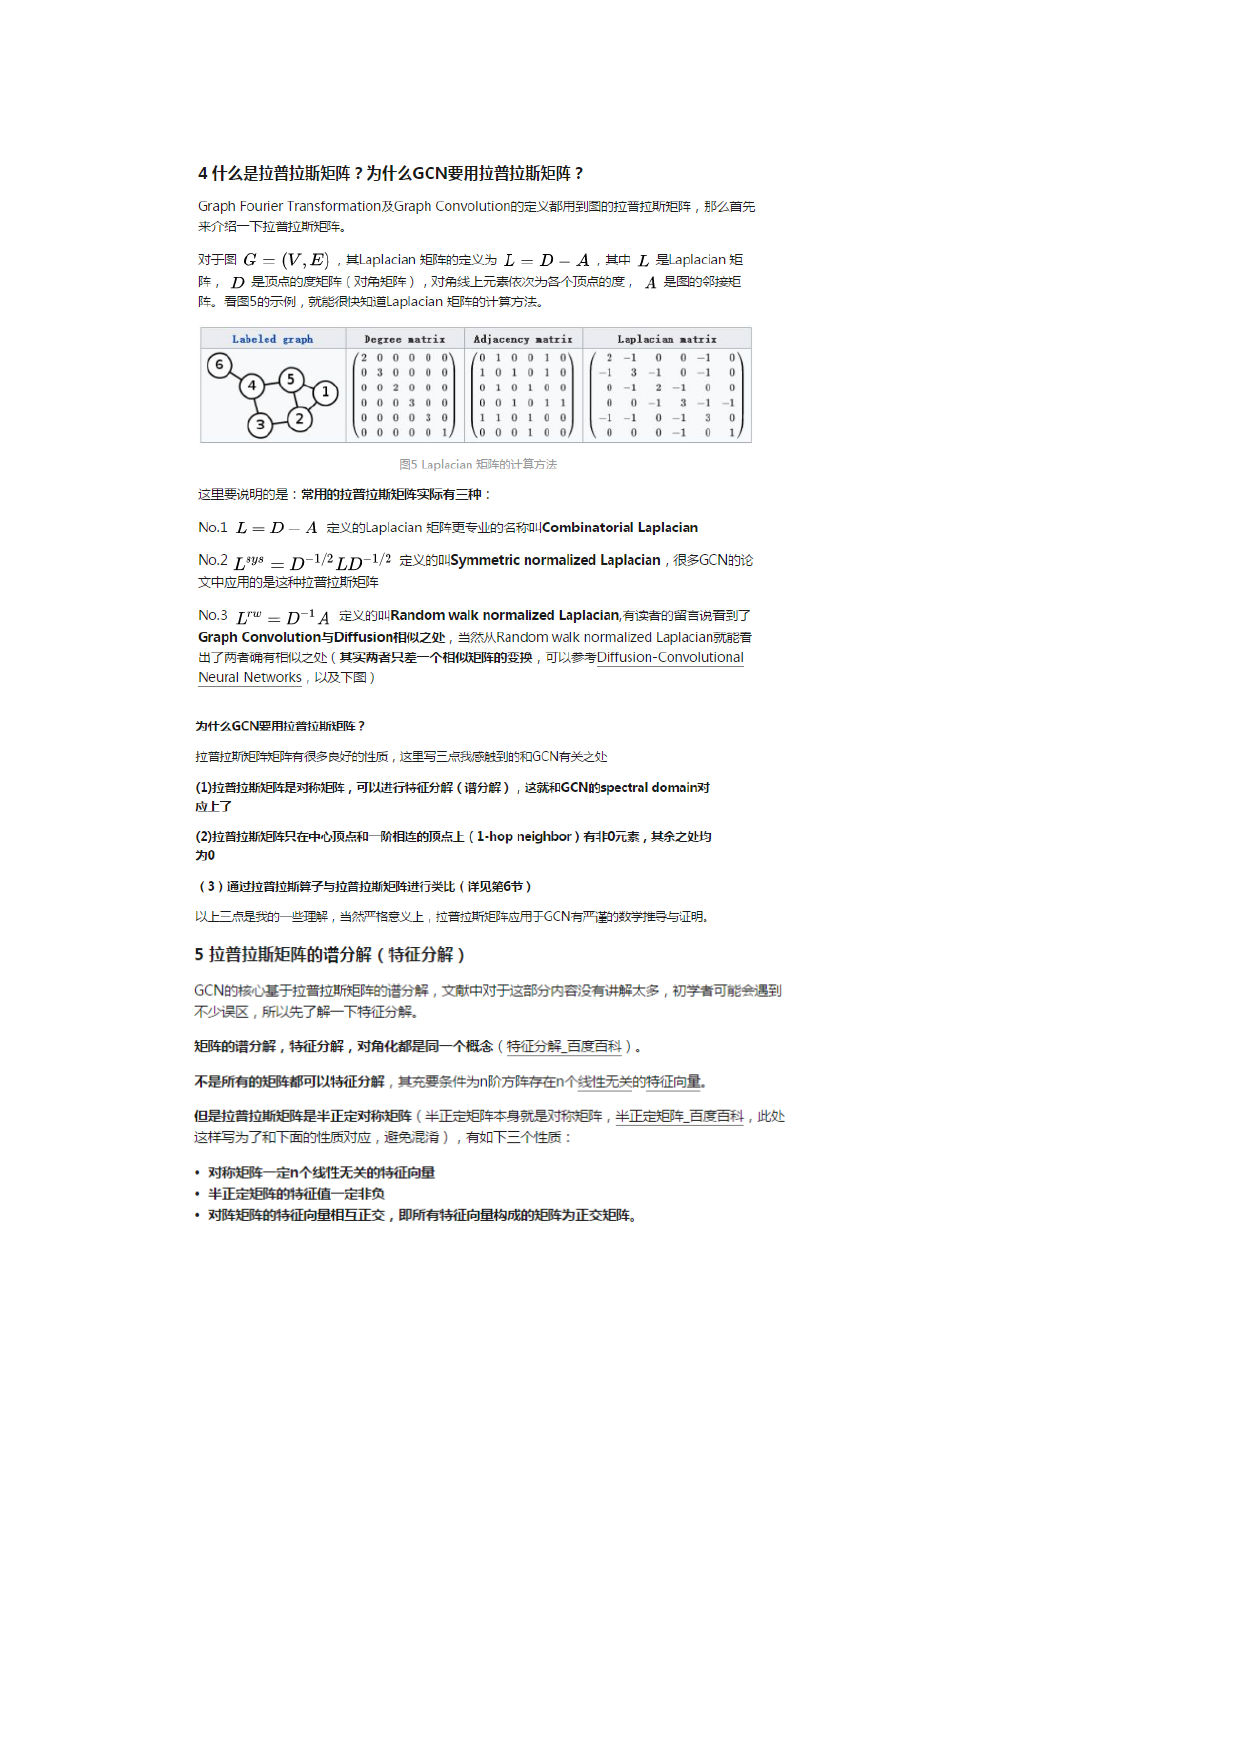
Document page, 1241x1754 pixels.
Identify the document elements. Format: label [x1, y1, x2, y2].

picture [187, 162, 770, 694]
picture [187, 942, 795, 1227]
picture [187, 714, 729, 925]
